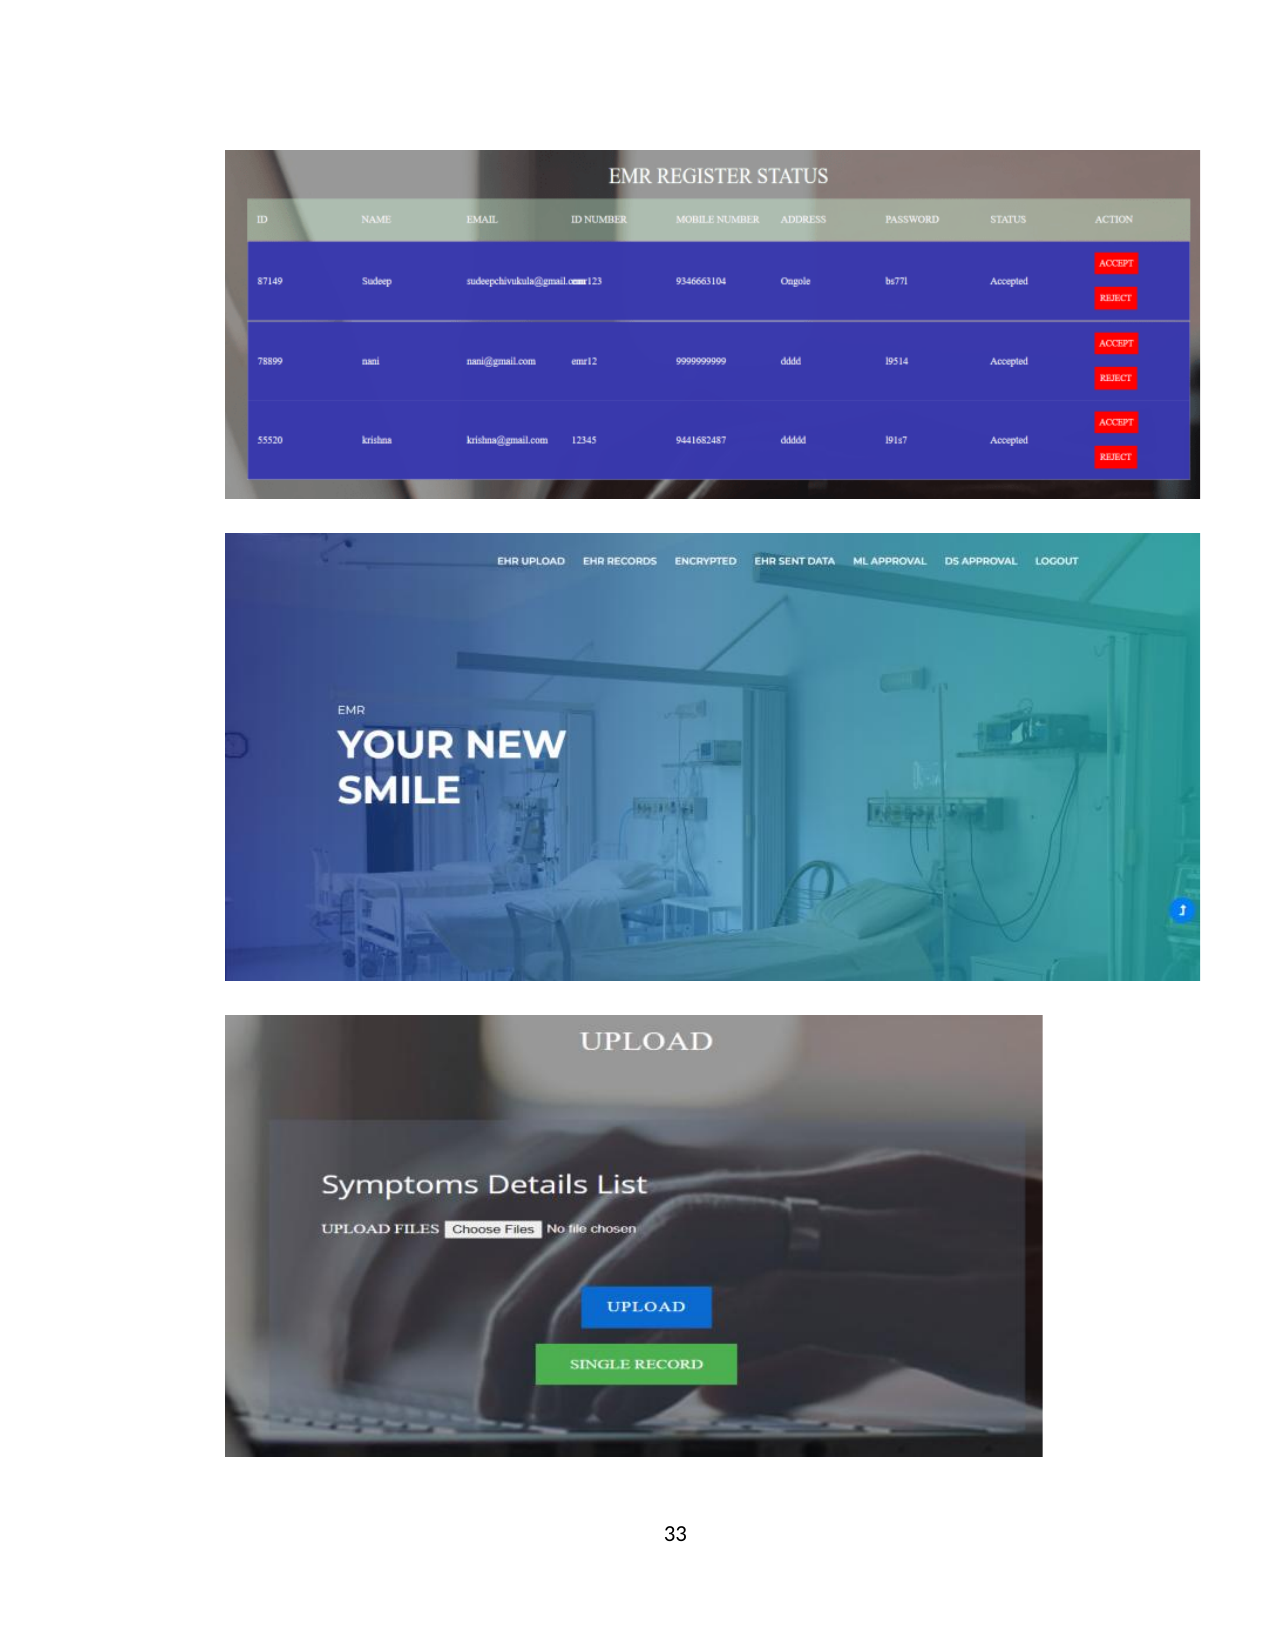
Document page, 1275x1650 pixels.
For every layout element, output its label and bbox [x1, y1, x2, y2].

picture [225, 533, 1200, 981]
picture [225, 1015, 1043, 1457]
picture [225, 150, 1200, 499]
